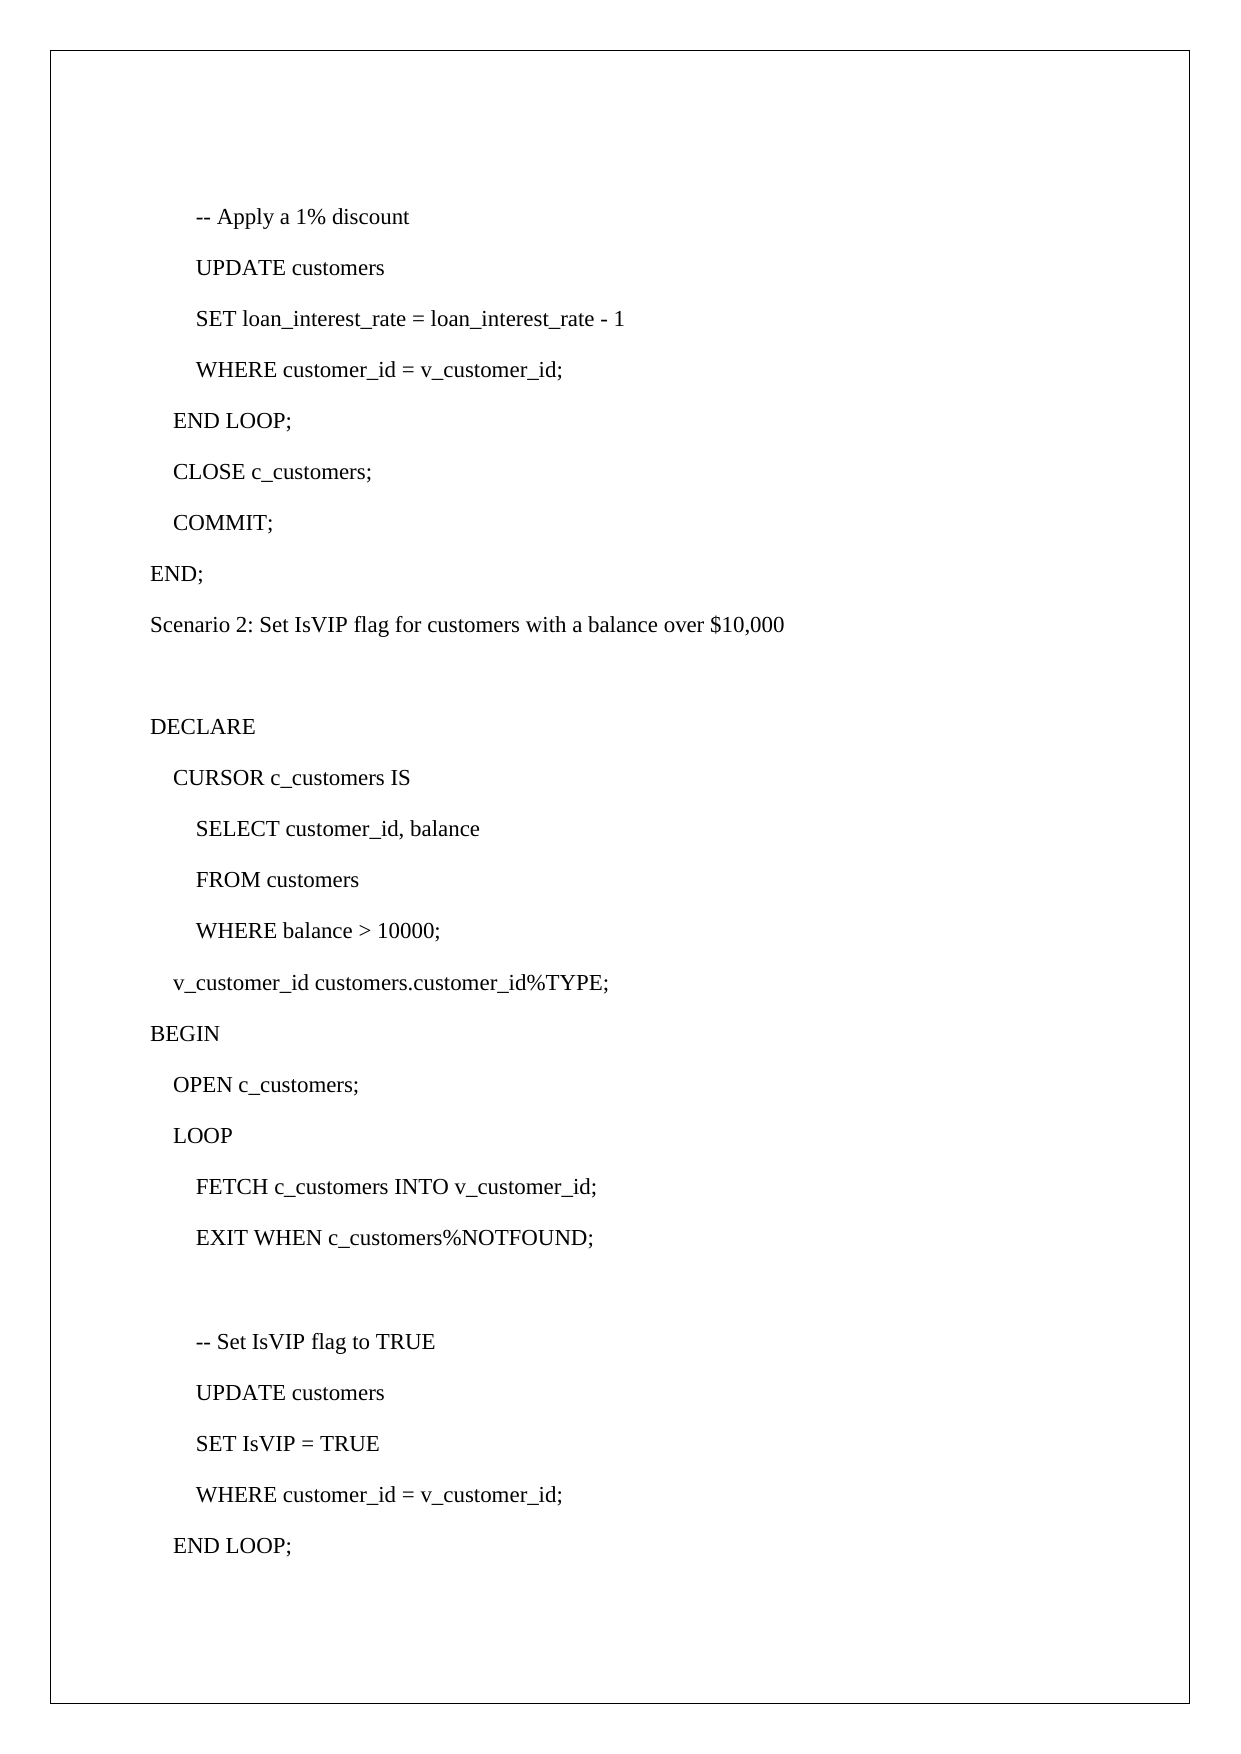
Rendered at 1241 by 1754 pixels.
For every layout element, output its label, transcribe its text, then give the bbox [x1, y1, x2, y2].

text EXIT WHEN c_customers%NOTFOUND; [150, 1224, 1090, 1250]
text WHERE balance > 10000; [150, 918, 1090, 944]
text COMMIT; [150, 509, 1090, 536]
text CLOSE c_customers; [150, 458, 1090, 484]
text BEGIN [150, 1020, 1090, 1046]
text OPEN c_customers; [150, 1071, 1090, 1097]
text LOOP [150, 1122, 1090, 1148]
text CURSOR c_customers IS [150, 764, 1090, 791]
text END LOOP; [150, 1532, 1090, 1558]
text WHERE customer_id = v_customer_id; [150, 1481, 1090, 1507]
text UPDATE customers [150, 254, 1090, 280]
text Scenario 2: Set IsVIP flag for customers with a balance over $10,000 [150, 611, 1090, 638]
text DECLARE [150, 713, 1090, 740]
text FETCH c_customers INTO v_customer_id; [150, 1173, 1090, 1199]
text -- Set IsVIP flag to TRUE [150, 1328, 1090, 1354]
text END LOOP; [150, 407, 1090, 433]
text v_customer_id customers.customer_id%TYPE; [150, 969, 1090, 995]
text FROM customers [150, 867, 1090, 893]
text SET loan_interest_rate = loan_interest_rate - 1 [150, 305, 1090, 331]
text SELECT customer_id, balance [150, 816, 1090, 842]
text WHERE customer_id = v_customer_id; [150, 356, 1090, 382]
text SET IsVIP = TRUE [150, 1430, 1090, 1456]
text END; [150, 560, 1090, 587]
text UPDATE customers [150, 1379, 1090, 1405]
text -- Apply a 1% discount [150, 203, 1090, 229]
